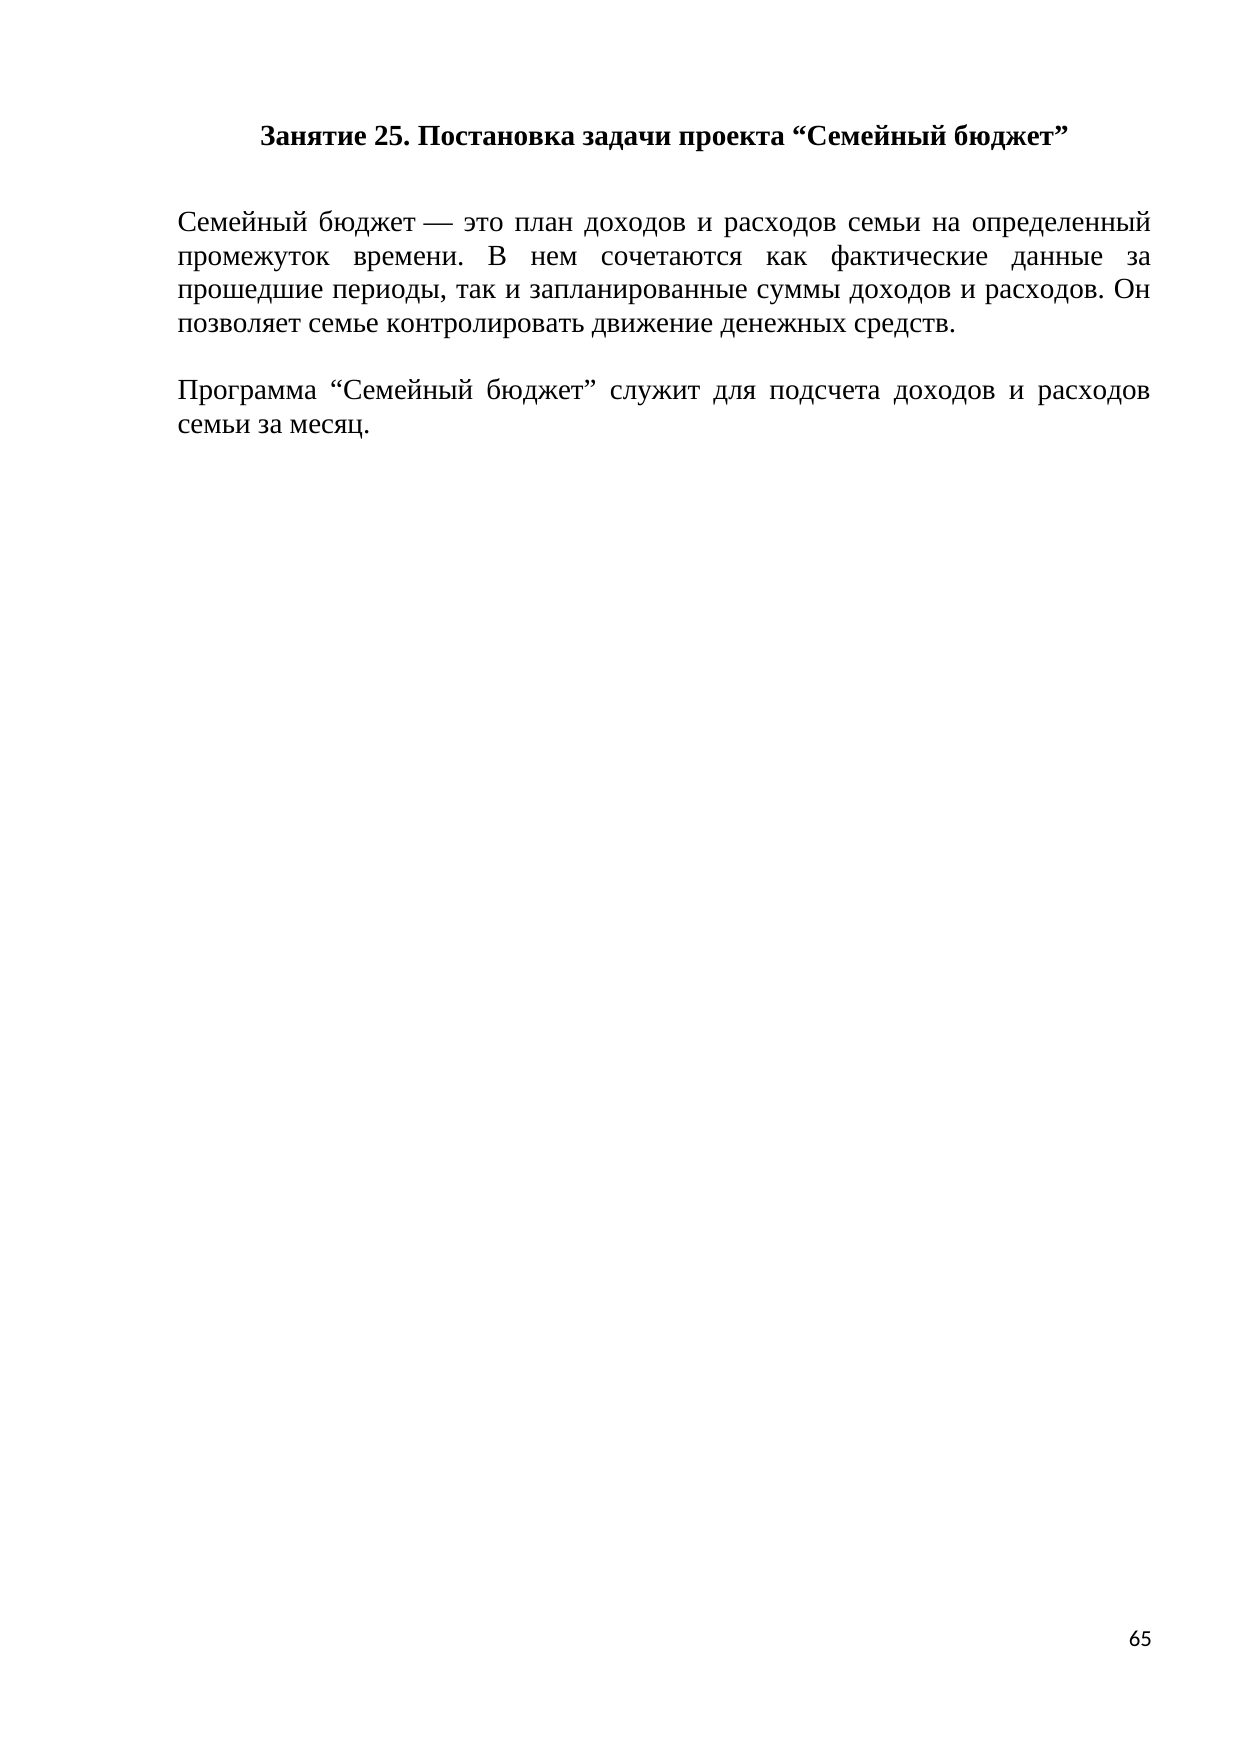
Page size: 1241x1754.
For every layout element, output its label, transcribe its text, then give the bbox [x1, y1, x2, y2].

text Семейный бюджет — это план доходов и расходов семьи на определенный промежуток времени. В нем сочетаются как фактические данные за прошедшие периоды, так и запланированные суммы доходов и расходов. Он позволяет семье контролировать движение денежных средств. [177, 204, 1152, 339]
subtitle Занятие 25. Постановка задачи проекта “Семейный бюджет” [177, 118, 1152, 152]
text Программа “Семейный бюджет” служит для подсчета доходов и расходов семьи за месяц. [177, 372, 1152, 439]
